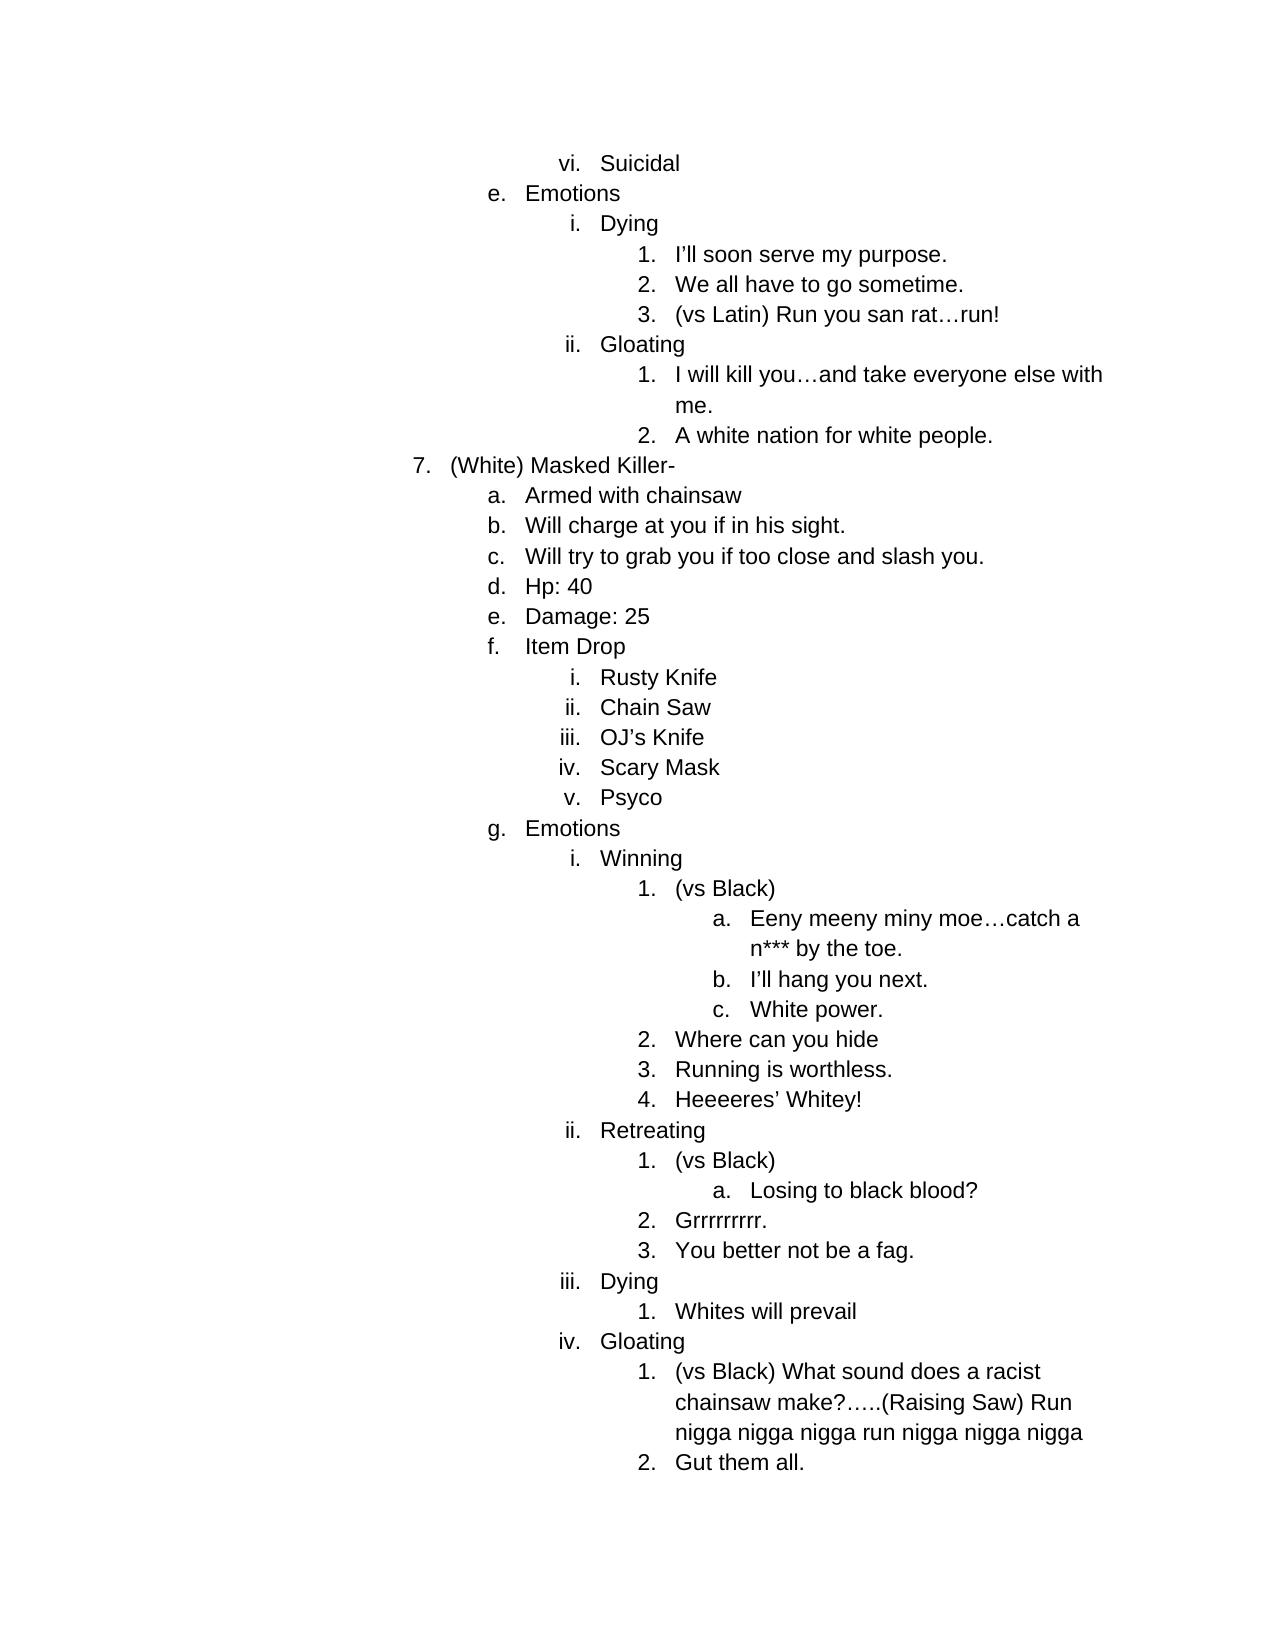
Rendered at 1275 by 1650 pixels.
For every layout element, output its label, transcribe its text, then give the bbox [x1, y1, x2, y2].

list Damage: 25 [487, 603, 1125, 629]
list (White) Masked Killer- [412, 452, 1125, 478]
list Item Drop [487, 633, 1125, 660]
list (vs Black) [637, 875, 1125, 901]
list I will kill you…and take everyone else with me. [637, 361, 1125, 418]
list (vs Black) [637, 1147, 1125, 1173]
list Grrrrrrrrr. [637, 1207, 1125, 1234]
list Suicidal [581, 150, 1125, 176]
list Where can you hide [637, 1026, 1125, 1052]
list White power. [712, 996, 1125, 1022]
list Retreating [581, 1117, 1125, 1143]
list Emotions [487, 180, 1125, 207]
list Emotions [487, 814, 1125, 841]
list Running is worthless. [637, 1056, 1125, 1083]
list (vs Black) What sound does a racist chainsaw make?…..(Raising Saw) Run nigga nigga nigga run nigga nigga nigga [637, 1358, 1125, 1445]
list Losing to black blood? [712, 1177, 1125, 1203]
list You better not be a fag. [637, 1237, 1125, 1264]
list Rusty Knife [581, 663, 1125, 690]
list Gloating [581, 331, 1125, 358]
list I’ll hang you next. [712, 966, 1125, 992]
list We all have to go sometime. [637, 271, 1125, 297]
list Will try to grab you if too close and slash you. [487, 543, 1125, 569]
list Gloating [581, 1328, 1125, 1354]
list A white nation for white people. [637, 422, 1125, 448]
list Scary Mask [581, 754, 1125, 781]
list Hp: 40 [487, 573, 1125, 599]
list Dying [581, 1268, 1125, 1294]
list Whites will prevail [637, 1298, 1125, 1324]
list Gut them all. [637, 1449, 1125, 1475]
list Heeeeres’ Whitey! [637, 1086, 1125, 1113]
list Winning [581, 845, 1125, 871]
list Armed with chainsaw [487, 482, 1125, 509]
list OJ’s Knife [581, 724, 1125, 750]
list I’ll soon serve my purpose. [637, 241, 1125, 267]
list Psyco [581, 784, 1125, 811]
list Chain Saw [581, 694, 1125, 720]
list (vs Latin) Run you san rat…run! [637, 301, 1125, 327]
list Eeny meeny miny moe…catch a n*** by the toe. [712, 905, 1125, 962]
list Will charge at you if in his sight. [487, 512, 1125, 539]
list Dying [581, 210, 1125, 237]
